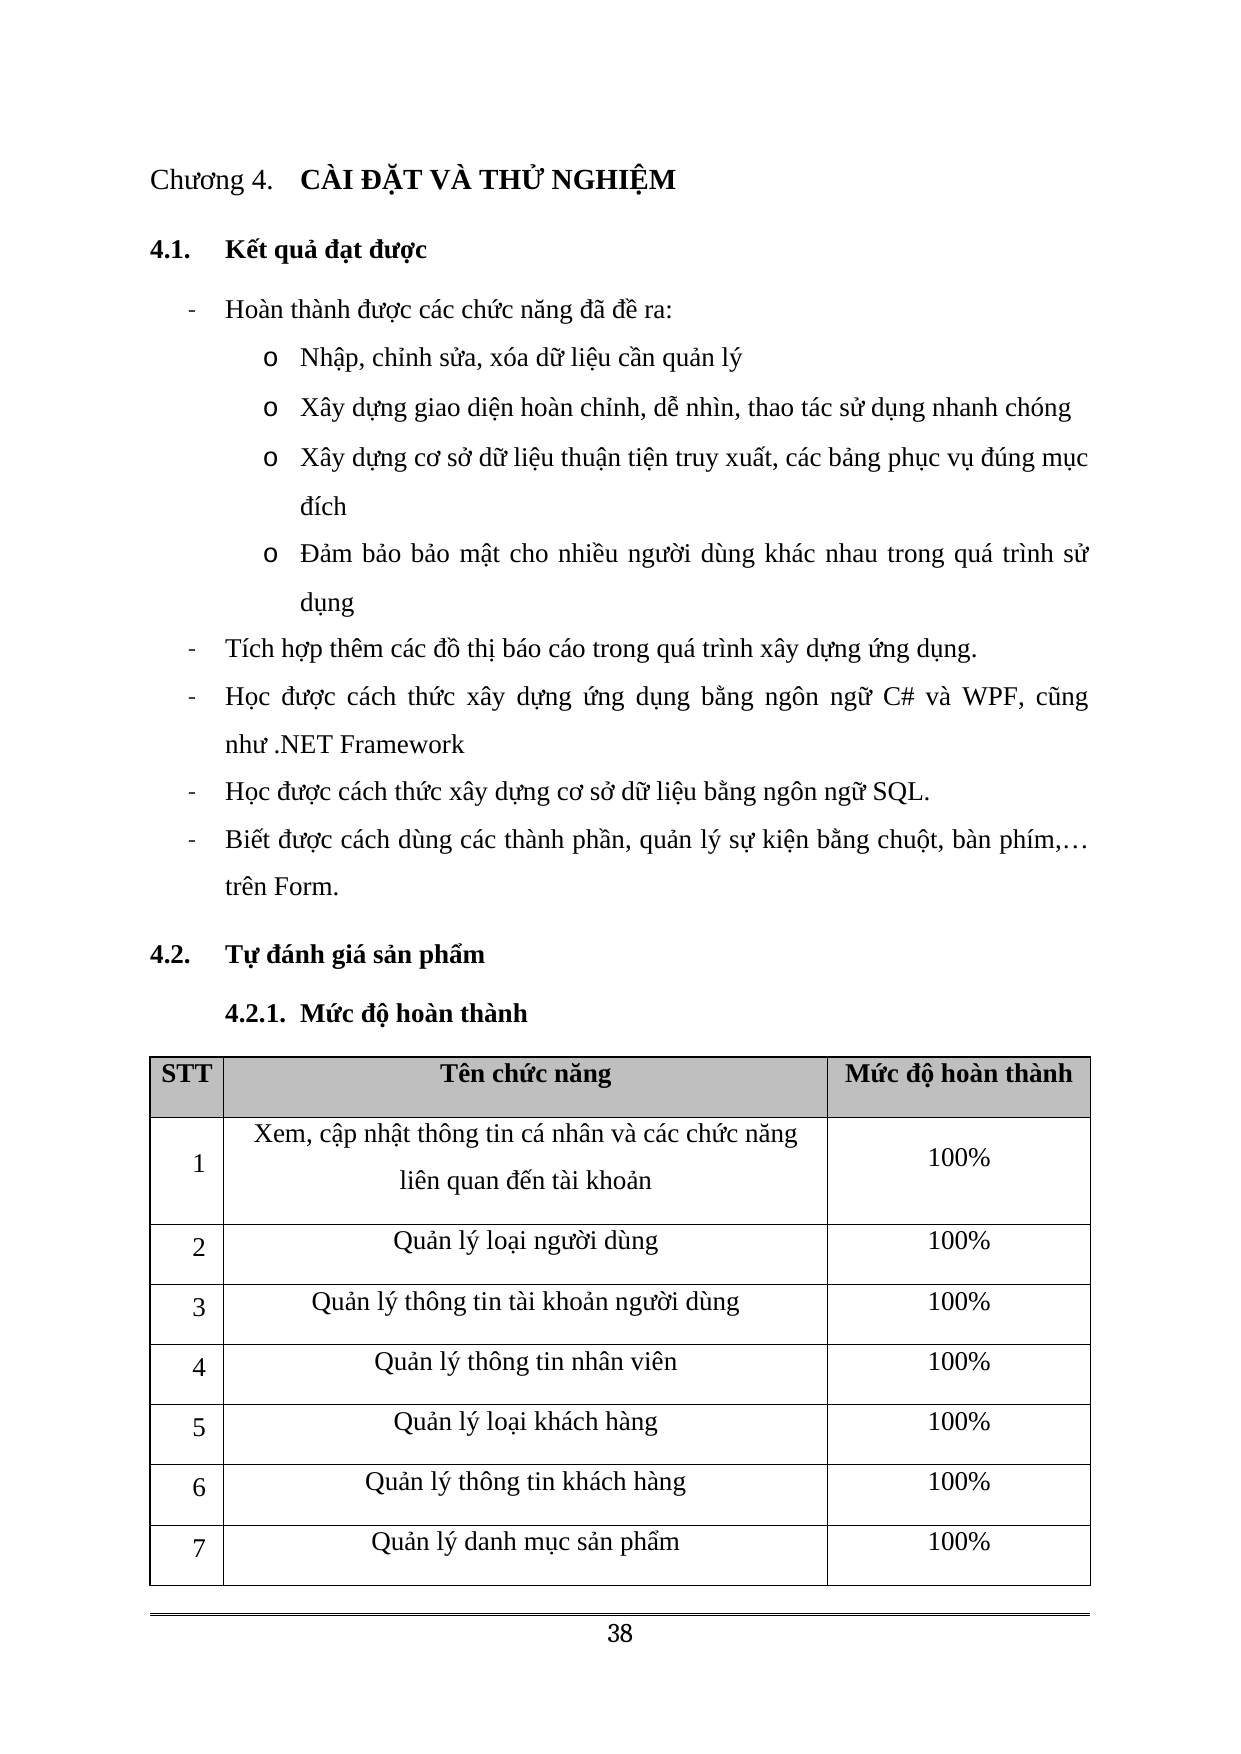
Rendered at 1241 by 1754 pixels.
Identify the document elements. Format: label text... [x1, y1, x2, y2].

table_cell Xem, cập nhật thông tin cá nhân và các chức năng liên quan đến tài khoản [224, 1118, 827, 1223]
table_header STT [151, 1058, 223, 1117]
list Nhập, chỉnh sửa, xóa dữ liệu cần quản lý [262, 341, 1090, 374]
table_cell [151, 1225, 223, 1284]
table_cell [151, 1285, 223, 1344]
list Xây dựng cơ sở dữ liệu thuận tiện truy xuất, các bảng phục vụ đúng mục đích [262, 441, 1090, 521]
table_cell [151, 1405, 223, 1464]
table_cell Quản lý danh mục sản phẩm [224, 1526, 827, 1585]
table_cell [151, 1118, 223, 1223]
table_cell Quản lý thông tin tài khoản người dùng [224, 1285, 827, 1344]
table_cell 100% [828, 1225, 1090, 1284]
table_cell [151, 1526, 223, 1585]
subtitle Mức độ hoàn thành [225, 997, 1090, 1028]
table_cell Quản lý thông tin khách hàng [224, 1465, 827, 1524]
list Biết được cách dùng các thành phần, quản lý sự kiện bằng chuột, bàn phím,… trên Form. [187, 823, 1090, 902]
table_cell 100% [828, 1118, 1090, 1223]
table_cell Quản lý loại người dùng [224, 1225, 827, 1284]
list Học được cách thức xây dựng ứng dụng bằng ngôn ngữ C# và WPF, cũng như .NET Framework [187, 681, 1090, 759]
table_cell 100% [828, 1405, 1090, 1464]
table_cell 100% [828, 1526, 1090, 1585]
table_cell [151, 1465, 223, 1524]
subtitle Kết quả đạt được [150, 234, 1090, 265]
subtitle Tự đánh giá sản phẩm [150, 938, 1090, 969]
table_cell Quản lý loại khách hàng [224, 1405, 827, 1464]
table_cell [151, 1345, 223, 1404]
table_header Mức độ hoàn thành [828, 1058, 1090, 1117]
table_cell 100% [828, 1285, 1090, 1344]
list Đảm bảo bảo mật cho nhiều người dùng khác nhau trong quá trình sử dụng [262, 537, 1090, 617]
list Hoàn thành được các chức năng đã đề ra: [187, 293, 1090, 325]
table_cell 100% [828, 1345, 1090, 1404]
table_header Tên chức năng [224, 1058, 827, 1117]
subtitle CÀI ĐẶT VÀ THỬ NGHIỆM [150, 162, 1090, 196]
list Tích hợp thêm các đồ thị báo cáo trong quá trình xây dựng ứng dụng. [187, 632, 1090, 664]
table_cell 100% [828, 1465, 1090, 1524]
list Xây dựng giao diện hoàn chỉnh, dễ nhìn, thao tác sử dụng nhanh chóng [262, 391, 1090, 424]
list Học được cách thức xây dựng cơ sở dữ liệu bằng ngôn ngữ SQL. [187, 775, 1090, 807]
table_cell Quản lý thông tin nhân viên [224, 1345, 827, 1404]
